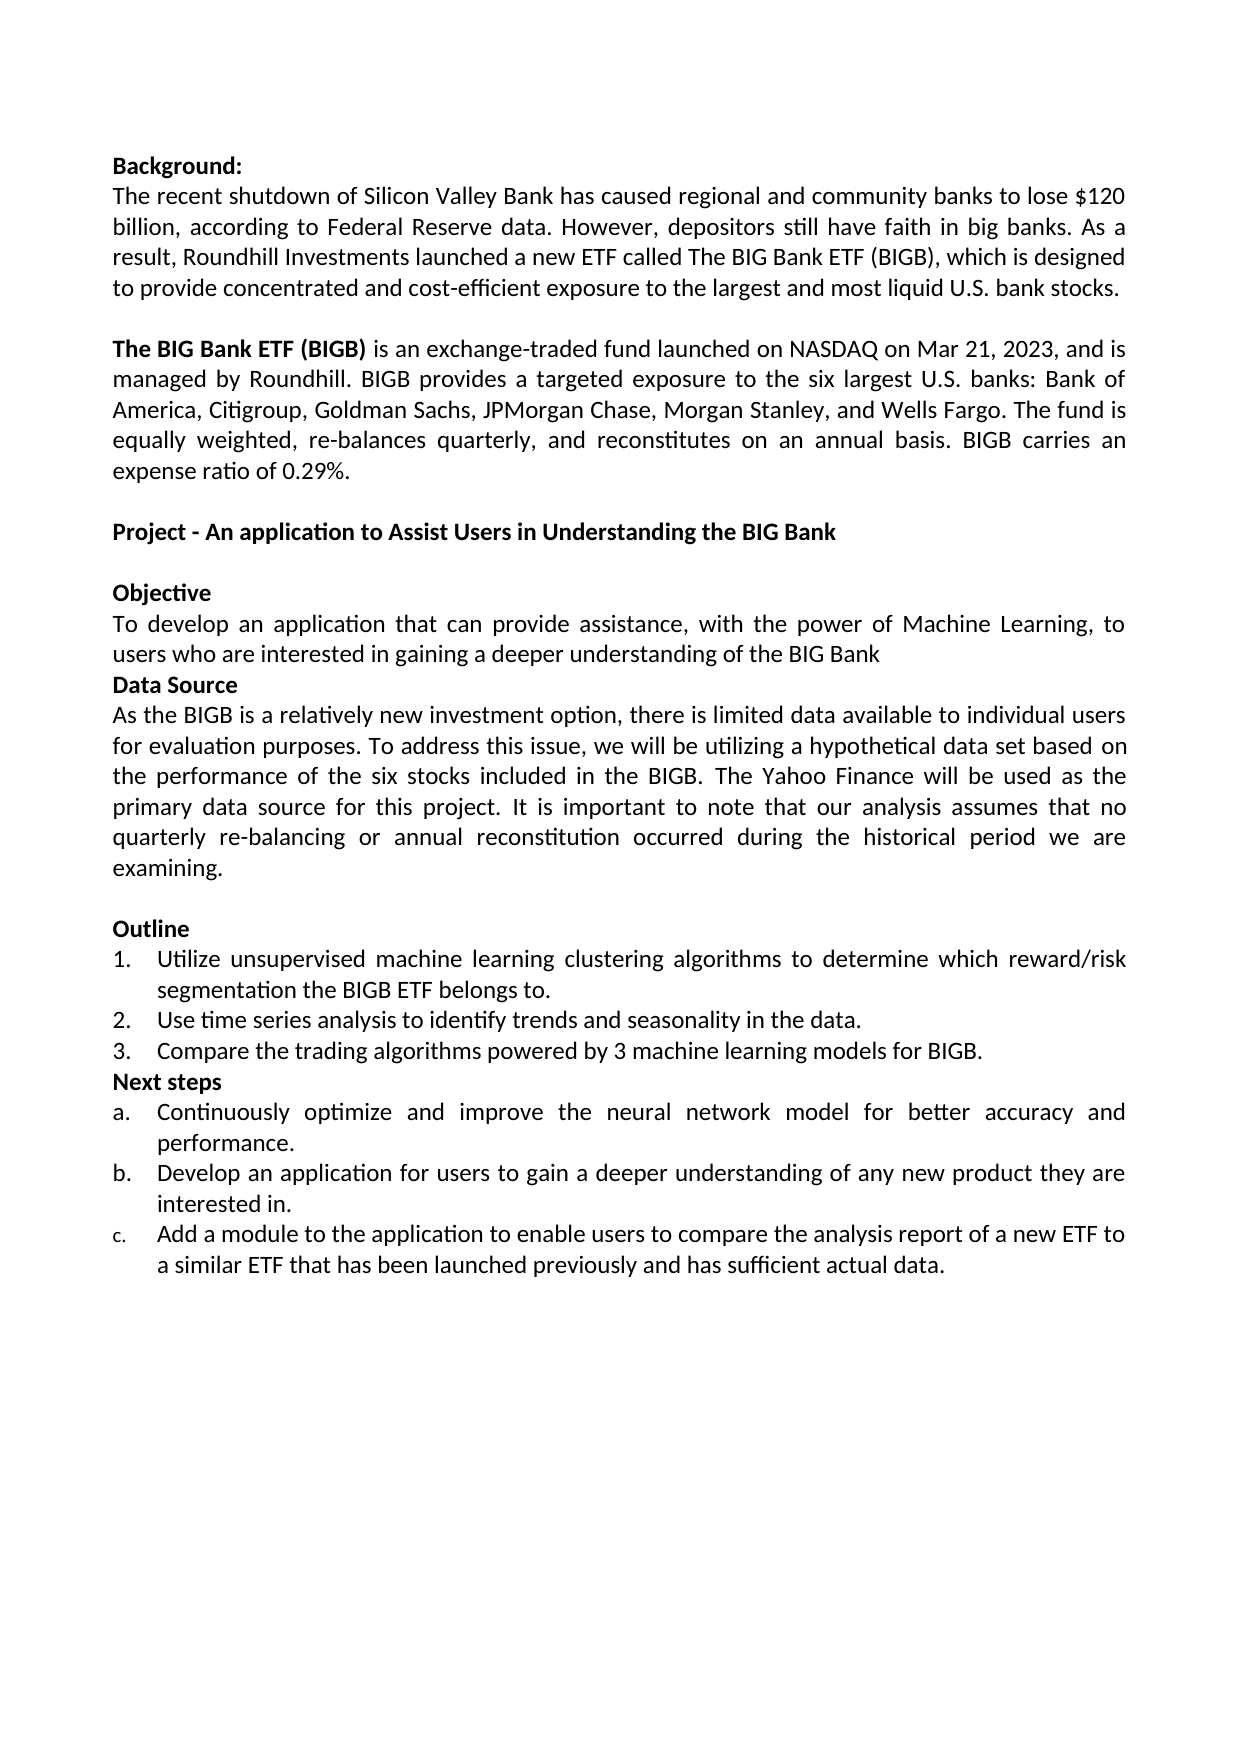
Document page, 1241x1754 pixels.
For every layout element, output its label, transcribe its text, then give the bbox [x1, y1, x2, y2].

list The BIG Bank ETF (BIGB) is an exchange-traded fund launched on NASDAQ on Mar 21, 2023, and is managed by Roundhill. BIGB provides a targeted exposure to the six largest U.S. banks: Bank of America, Citigroup, Goldman Sachs, JPMorgan Chase, Morgan Stanley, and Wells Fargo. The fund is equally weighted, re-balances quarterly, and reconstitutes on an annual basis. BIGB carries an expense ratio of 0.29%. [112, 333, 1128, 486]
list Background: [112, 150, 1128, 181]
list Continuously optimize and improve the neural network model for better accuracy and performance. [112, 1096, 1128, 1157]
list Objective [112, 577, 1128, 608]
list Data Source [112, 669, 1128, 699]
list Develop an application for users to gain a deeper understanding of any new product they are interested in. [112, 1157, 1128, 1218]
list The recent shutdown of Silicon Valley Bank has caused regional and community banks to lose $120 billion, according to Federal Reserve data. However, depositors still have faith in big banks. As a result, Roundhill Investments launched a new ETF called The BIG Bank ETF (BIGB), which is designed to provide concentrated and cost-efficient exposure to the largest and most liquid U.S. bank stocks. [112, 181, 1128, 303]
list Next steps [112, 1066, 1128, 1096]
list Project - An application to Assist Users in Understanding the BIG Bank [112, 516, 1128, 547]
list Compare the trading algorithms powered by 3 machine learning models for BIGB. [112, 1035, 1128, 1066]
list Use time series analysis to identify trends and seasonality in the data. [112, 1004, 1128, 1035]
list Outline [112, 913, 1128, 943]
list Utilize unsupervised machine learning clustering algorithms to determine which reward/risk segmentation the BIGB ETF belongs to. [112, 943, 1128, 1004]
list As the BIGB is a relatively new investment option, there is limited data available to individual users for evaluation purposes. To address this issue, we will be utilizing a hypothetical data set based on the performance of the six stocks included in the BIGB. The Yahoo Finance will be used as the primary data source for this project. It is important to note that our analysis assumes that no quarterly re-balancing or annual reconstitution occurred during the historical period we are examining. [112, 699, 1128, 882]
list To develop an application that can provide assistance, with the power of Machine Learning, to users who are interested in gaining a deeper understanding of the BIG Bank [112, 608, 1128, 669]
list Add a module to the application to enable users to compare the analysis report of a new ETF to a similar ETF that has been launched previously and has sufficient actual data. [112, 1218, 1128, 1279]
